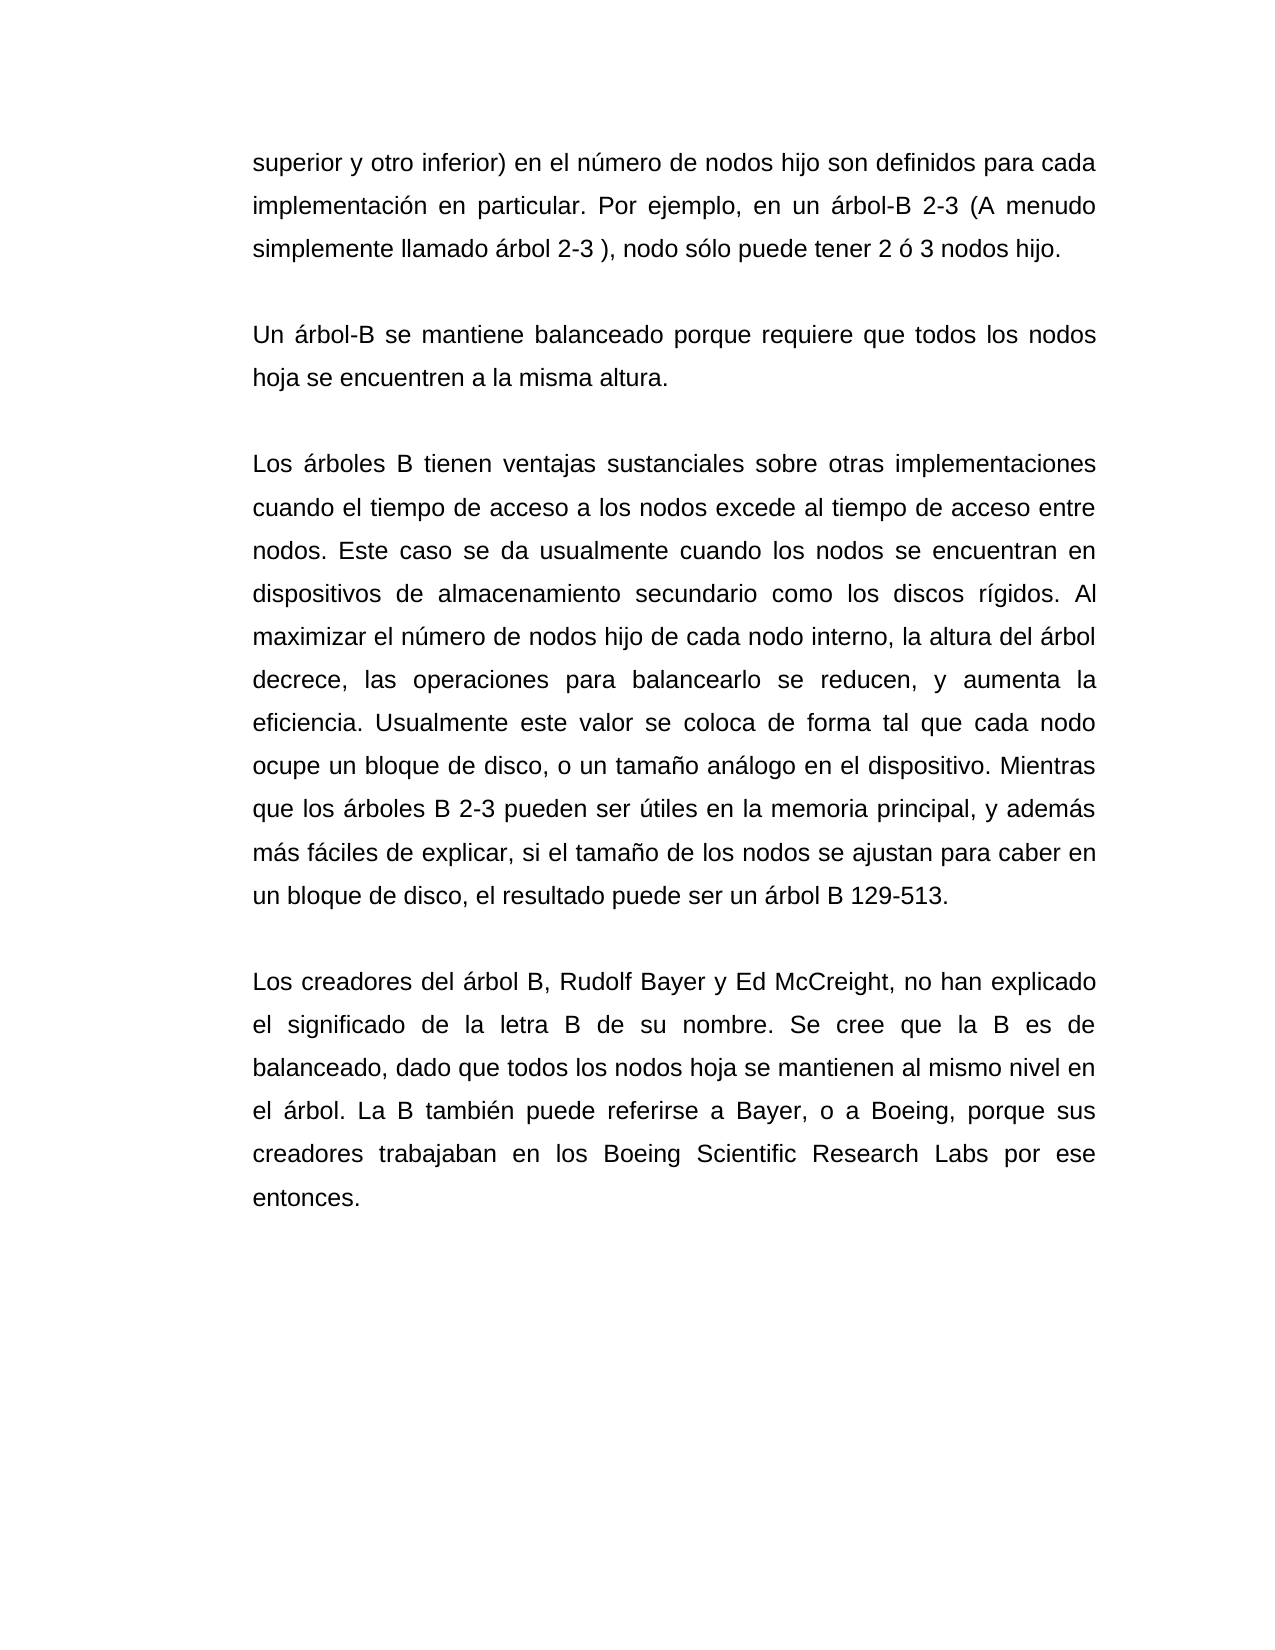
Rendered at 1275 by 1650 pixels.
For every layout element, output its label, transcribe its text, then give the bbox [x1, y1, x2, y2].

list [252, 148, 1098, 263]
list Los creadores del árbol B, Rudolf Bayer y Ed McCreight, no han explicado el significado de la letra B de su nombre. Se cree que la B es de balanceado, dado que todos los nodos hoja se mantienen al mismo nivel en el árbol. La B también puede referirse a Bayer, o a Boeing, porque sus creadores trabajaban en los Boeing Scientific Research Labs por ese entonces. [252, 967, 1098, 1211]
list Un árbol-B se mantiene balanceado porque requiere que todos los nodos hoja se encuentren a la misma altura. [252, 320, 1098, 392]
list Los árboles B tienen ventajas sustanciales sobre otras implementaciones cuando el tiempo de acceso a los nodos excede al tiempo de acceso entre nodos. Este caso se da usualmente cuando los nodos se encuentran en dispositivos de almacenamiento secundario como los discos rígidos. Al maximizar el número de nodos hijo de cada nodo interno, la altura del árbol decrece, las operaciones para balancearlo se reducen, y aumenta la eficiencia. Usualmente este valor se coloca de forma tal que cada nodo ocupe un bloque de disco, o un tamaño análogo en el dispositivo. Mientras que los árboles B 2-3 pueden ser útiles en la memoria principal, y además más fáciles de explicar, si el tamaño de los nodos se ajustan para caber en un bloque de disco, el resultado puede ser un árbol B 129-513. [252, 449, 1098, 909]
